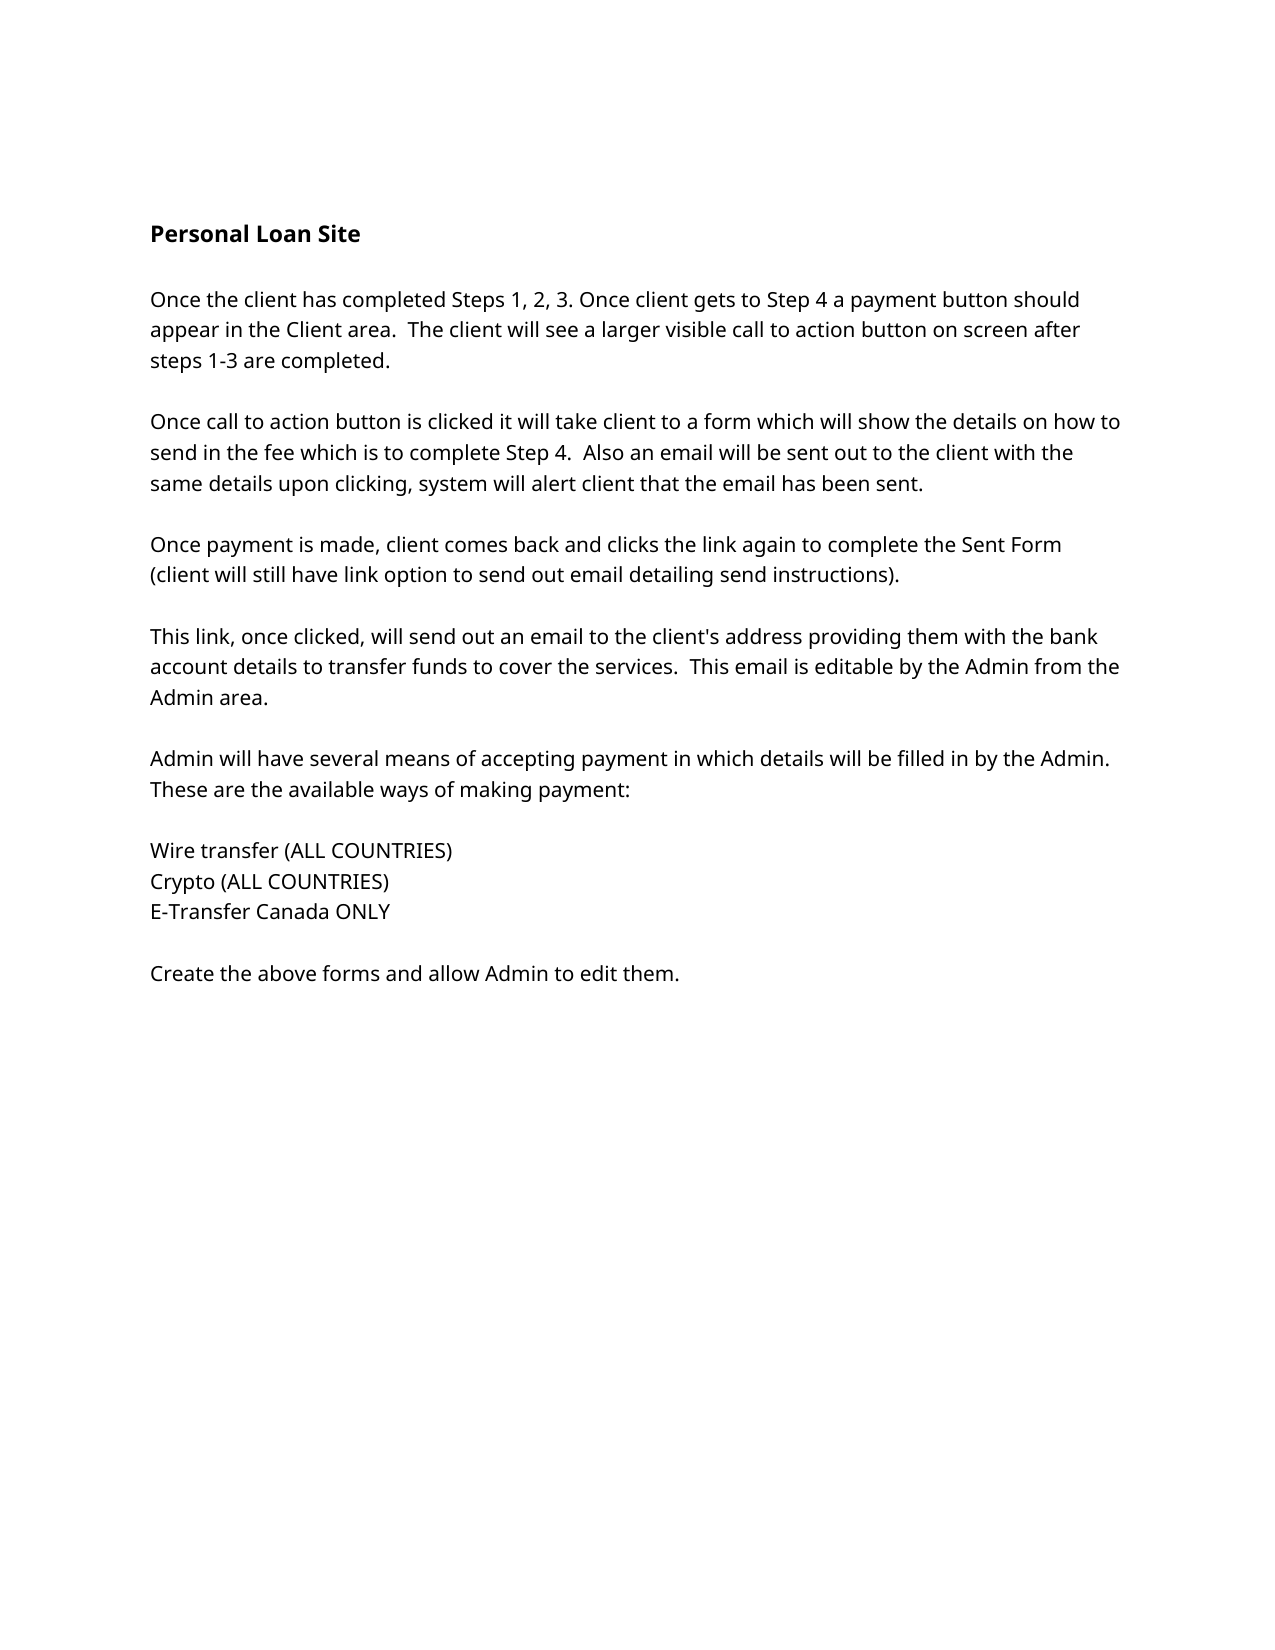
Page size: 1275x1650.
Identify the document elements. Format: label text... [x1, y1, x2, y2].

text This link, once clicked, will send out an email to the client's address providing them with the bank account details to transfer funds to cover the services. This email is editable by the Admin from the Admin area. [150, 622, 1125, 712]
text Once call to action button is clicked it will take client to a form which will show the details on how to send in the fee which is to complete Step 4. Also an email will be sent out to the client with the same details upon clicking, system will alert client that the email has been sent. [150, 407, 1125, 497]
text Crypto (ALL COUNTRIES) [150, 867, 1125, 895]
text Once the client has completed Steps 1, 2, 3. Once client gets to Step 4 a payment button should appear in the Client area. The client will see a larger visible call to action button on screen after steps 1-3 are completed. [150, 285, 1125, 375]
text Once payment is made, client comes back and clicks the link again to complete the Sent Form (client will still have link option to send out email detailing send instructions). [150, 530, 1125, 589]
text Personal Loan Site [150, 217, 1125, 249]
text Wire transfer (ALL COUNTRIES) [150, 836, 1125, 865]
text E-Transfer Canada ONLY [150, 897, 1125, 926]
text Admin will have several means of accepting payment in which details will be filled in by the Admin. These are the available ways of making payment: [150, 744, 1125, 803]
text Create the above forms and allow Admin to edit them. [150, 959, 1125, 987]
